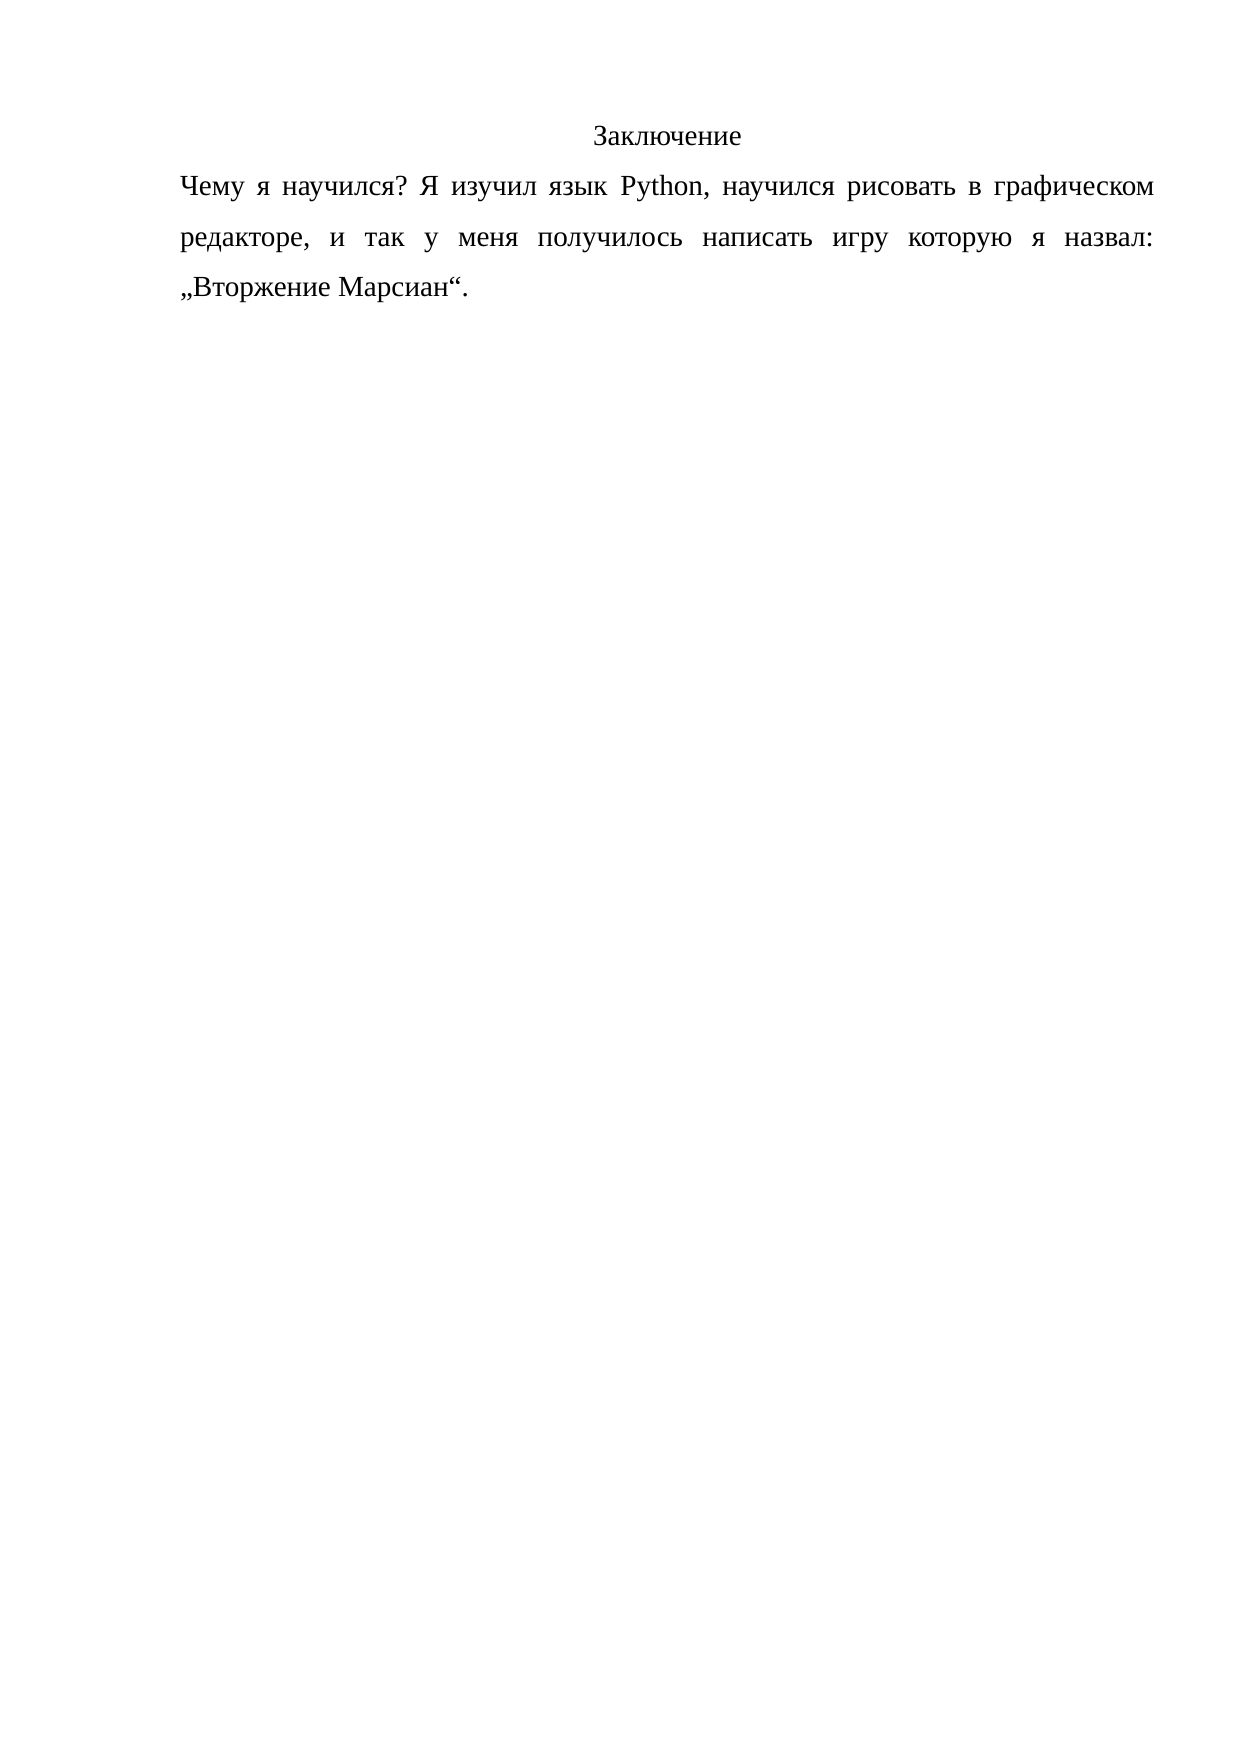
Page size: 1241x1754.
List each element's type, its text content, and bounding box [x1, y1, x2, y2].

text Заключение [180, 118, 1155, 152]
text Чему я научился? Я изучил язык Python, научился рисовать в графическом редакторе, и так у меня получилось написать игру которую я назвал: „Вторжение Марсиан“. [180, 168, 1155, 303]
